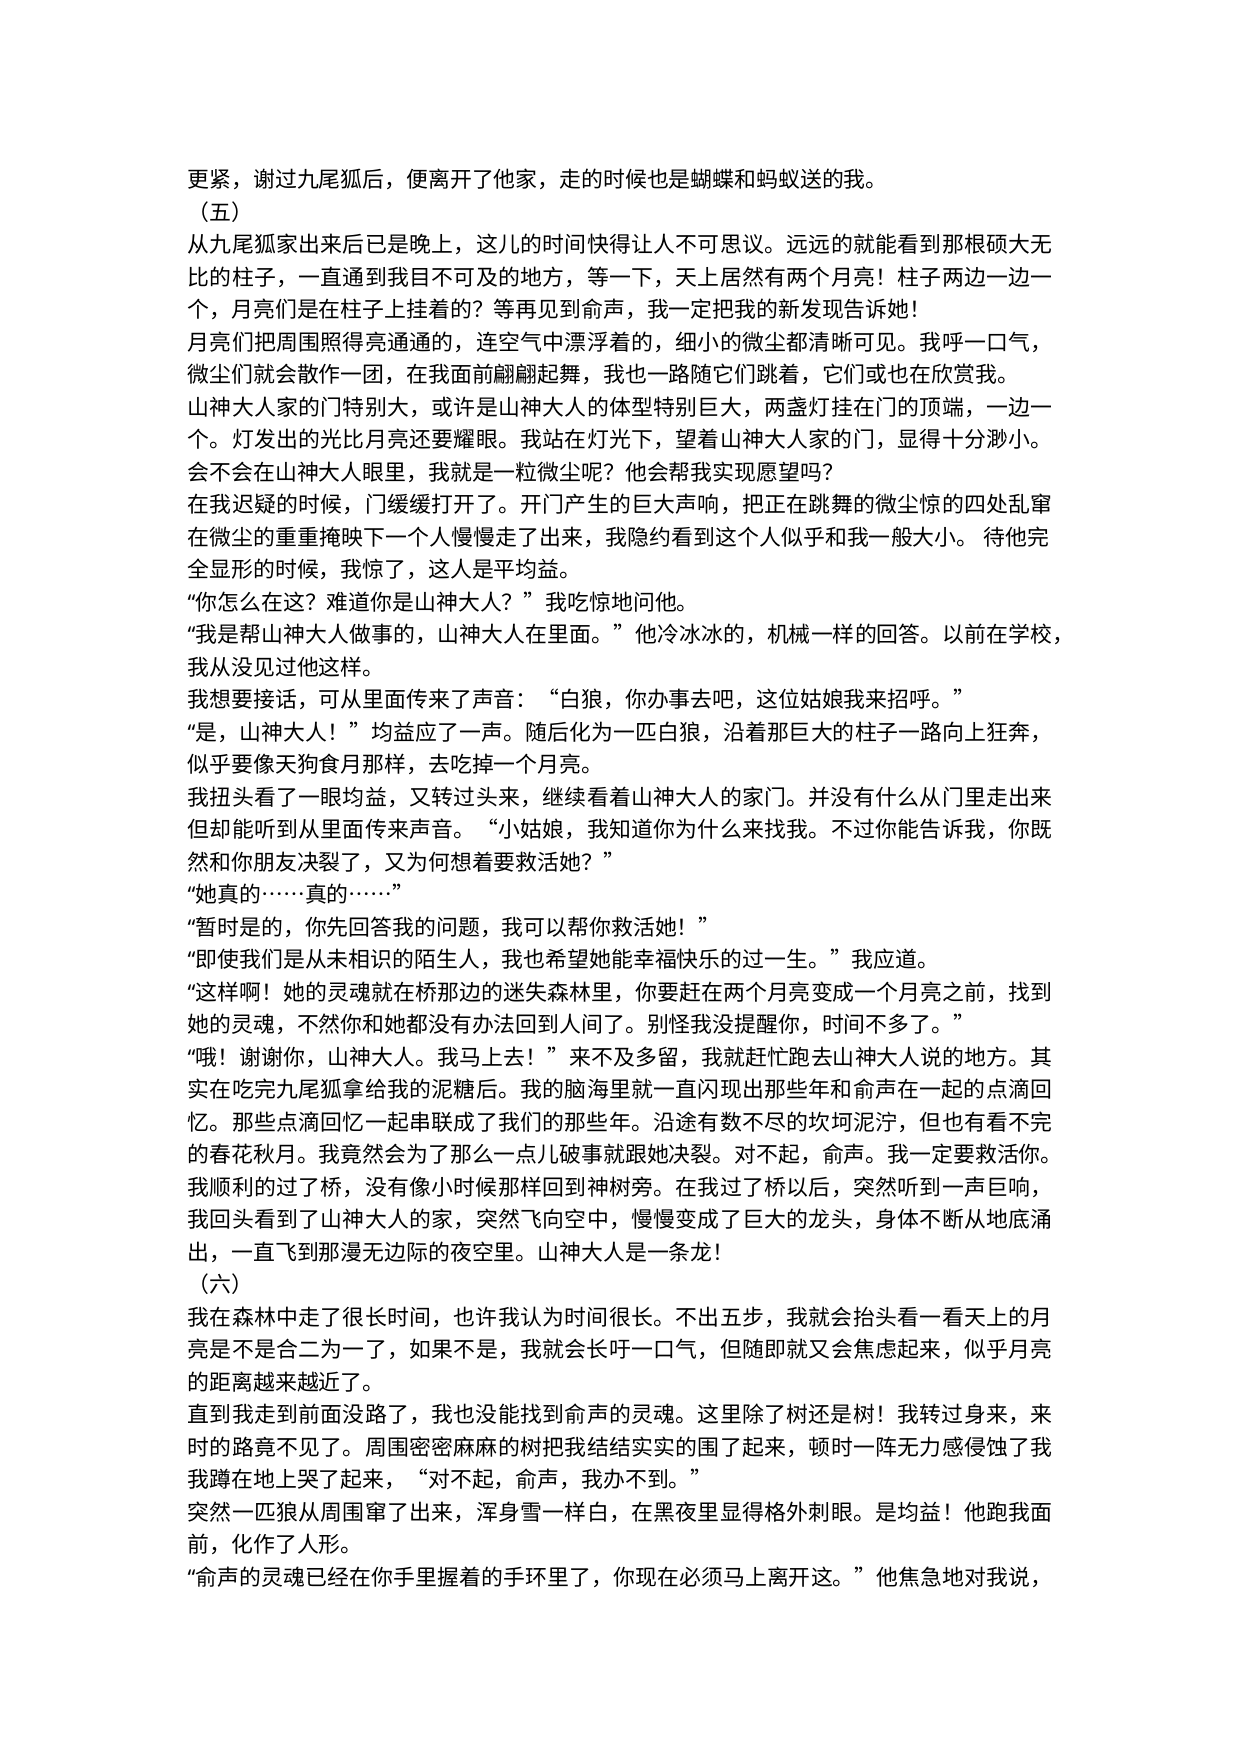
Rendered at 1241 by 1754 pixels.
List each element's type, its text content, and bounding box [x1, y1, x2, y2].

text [187, 1559, 1053, 1592]
text 我扭头看了一眼均益，又转过头来，继续看着山神大人的家门。并没有什么从门里走出来，但却能听到从里面传来声音。“小姑娘，我知道你为什么来找我。不过你能告诉我，你既然和你朋友决裂了，又为何想着要救活她？” [187, 779, 1053, 877]
text 突然一匹狼从周围窜了出来，浑身雪一样白，在黑夜里显得格外刺眼。是均益！他跑我面前，化作了人形。 [187, 1494, 1053, 1559]
text （五） [187, 194, 1053, 227]
text “即使我们是从未相识的陌生人，我也希望她能幸福快乐的过一生。”我应道。 [187, 942, 1053, 974]
text 我在森林中走了很长时间，也许我认为时间很长。不出五步，我就会抬头看一看天上的月亮是不是合二为一了，如果不是，我就会长吁一口气，但随即就又会焦虑起来，似乎月亮的距离越来越近了。 [187, 1299, 1053, 1397]
text “她真的……真的……” [187, 877, 1053, 909]
text “暂时是的，你先回答我的问题，我可以帮你救活她！” [187, 909, 1053, 942]
text “你怎么在这？难道你是山神大人？”我吃惊地问他。 [187, 584, 1053, 617]
text 山神大人家的门特别大，或许是山神大人的体型特别巨大，两盏灯挂在门的顶端，一边一个。灯发出的光比月亮还要耀眼。我站在灯光下，望着山神大人家的门，显得十分渺小。会不会在山神大人眼里，我就是一粒微尘呢？他会帮我实现愿望吗？ [187, 389, 1053, 487]
text “这样啊！她的灵魂就在桥那边的迷失森林里，你要赶在两个月亮变成一个月亮之前，找到她的灵魂，不然你和她都没有办法回到人间了。别怪我没提醒你，时间不多了。” [187, 974, 1053, 1039]
text 从九尾狐家出来后已是晚上，这儿的时间快得让人不可思议。远远的就能看到那根硕大无比的柱子，一直通到我目不可及的地方，等一下，天上居然有两个月亮！柱子两边一边一个，月亮们是在柱子上挂着的？等再见到俞声，我一定把我的新发现告诉她！ [187, 227, 1053, 324]
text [187, 162, 1053, 194]
text （六） [187, 1267, 1053, 1299]
text “我是帮山神大人做事的，山神大人在里面。”他冷冰冰的，机械一样的回答。以前在学校，我从没见过他这样。 [187, 617, 1053, 682]
text 我想要接话，可从里面传来了声音：“白狼，你办事去吧，这位姑娘我来招呼。” [187, 682, 1053, 714]
text “是，山神大人！”均益应了一声。随后化为一匹白狼，沿着那巨大的柱子一路向上狂奔，似乎要像天狗食月那样，去吃掉一个月亮。 [187, 714, 1053, 779]
text 月亮们把周围照得亮通通的，连空气中漂浮着的，细小的微尘都清晰可见。我呼一口气，微尘们就会散作一团，在我面前翩翩起舞，我也一路随它们跳着，它们或也在欣赏我。 [187, 324, 1053, 389]
text “哦！谢谢你，山神大人。我马上去！”来不及多留，我就赶忙跑去山神大人说的地方。其实在吃完九尾狐拿给我的泥糖后。我的脑海里就一直闪现出那些年和俞声在一起的点滴回忆。那些点滴回忆一起串联成了我们的那些年。沿途有数不尽的坎坷泥泞，但也有看不完的春花秋月。我竟然会为了那么一点儿破事就跟她决裂。对不起，俞声。我一定要救活你。 [187, 1039, 1053, 1169]
text 直到我走到前面没路了，我也没能找到俞声的灵魂。这里除了树还是树！我转过身来，来时的路竟不见了。周围密密麻麻的树把我结结实实的围了起来，顿时一阵无力感侵蚀了我。我蹲在地上哭了起来，“对不起，俞声，我办不到。” [187, 1397, 1053, 1494]
text 我顺利的过了桥，没有像小时候那样回到神树旁。在我过了桥以后，突然听到一声巨响，我回头看到了山神大人的家，突然飞向空中，慢慢变成了巨大的龙头，身体不断从地底涌出，一直飞到那漫无边际的夜空里。山神大人是一条龙！ [187, 1169, 1053, 1267]
text 在我迟疑的时候，门缓缓打开了。开门产生的巨大声响，把正在跳舞的微尘惊的四处乱窜。在微尘的重重掩映下一个人慢慢走了出来，我隐约看到这个人似乎和我一般大小。 待他完全显形的时候，我惊了，这人是平均益。 [187, 487, 1053, 584]
